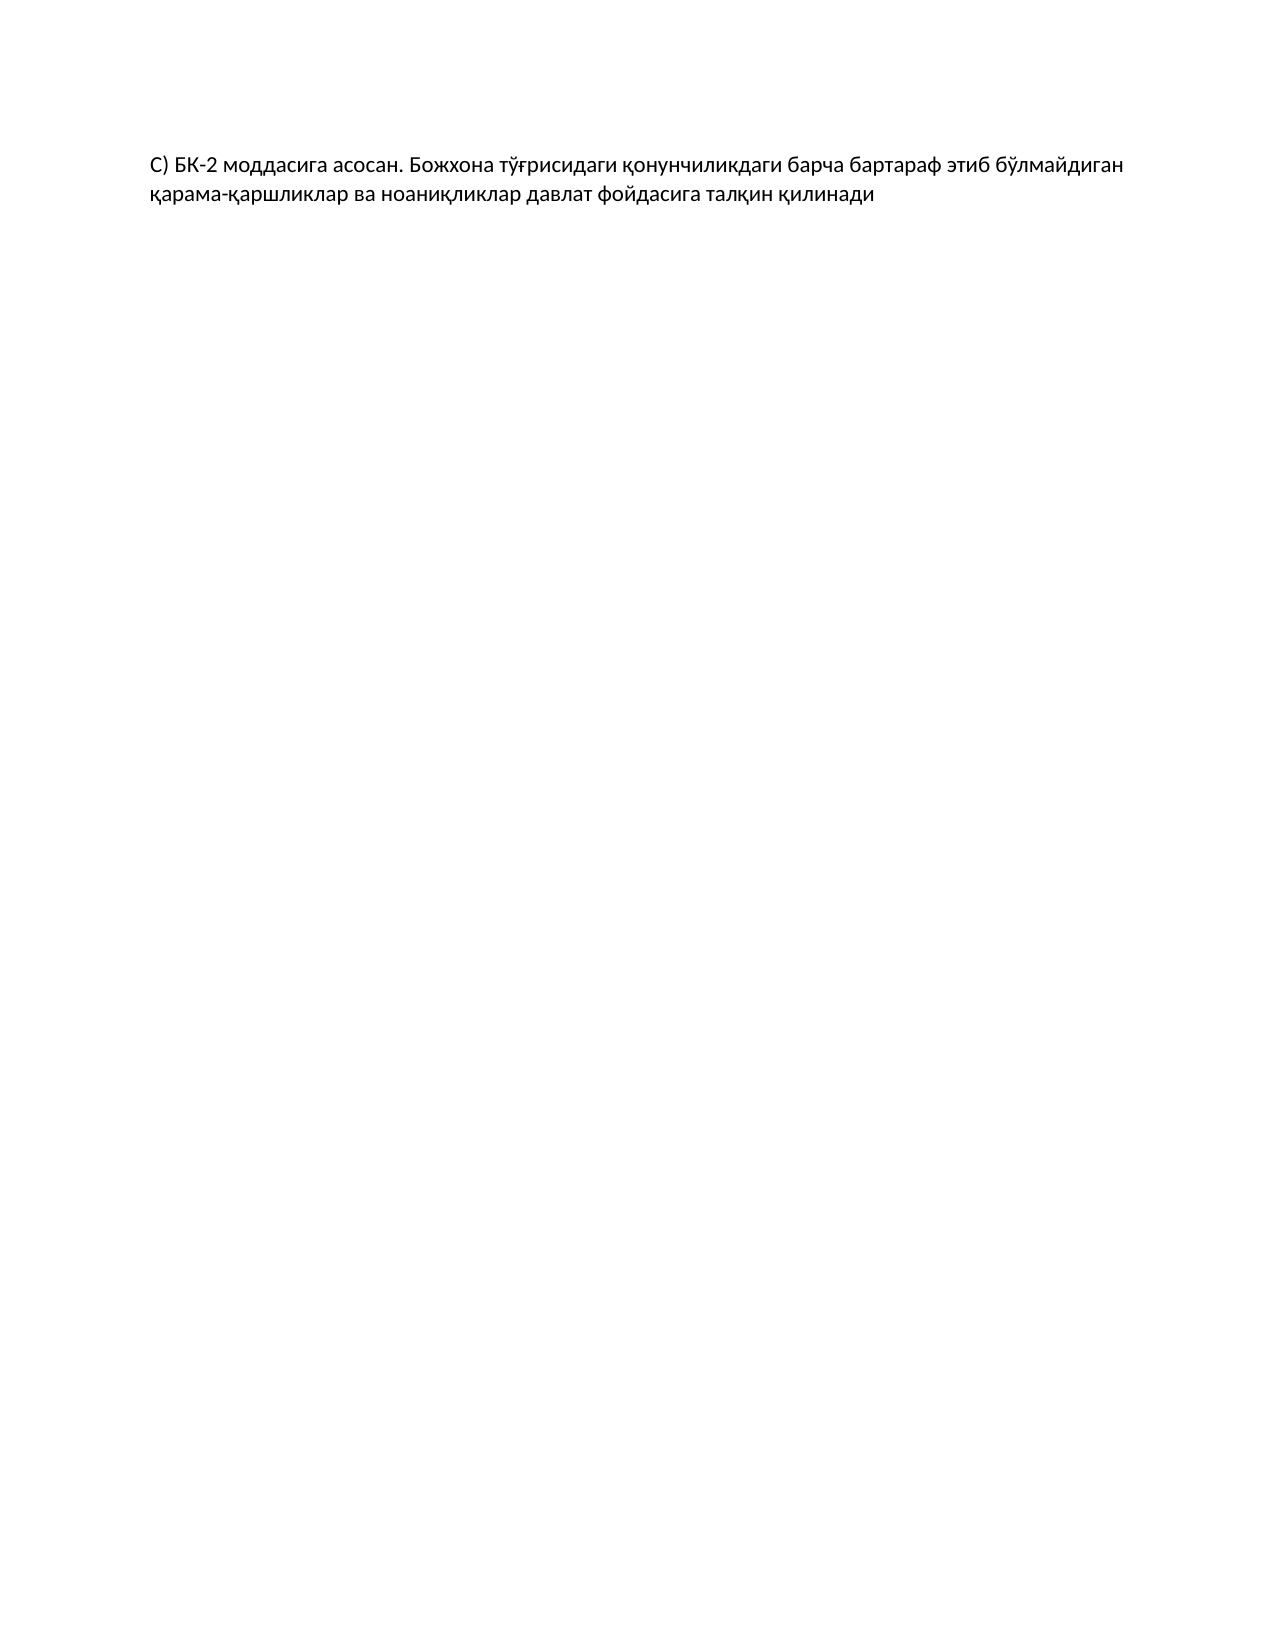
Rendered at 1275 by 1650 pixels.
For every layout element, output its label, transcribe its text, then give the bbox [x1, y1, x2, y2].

text С) БК-2 моддасига асосан. Божхона тўғрисидаги қонунчиликдаги барча бартараф этиб бўлмайдиган қарама-қаршликлар ва ноаниқликлар давлат фойдасига талқин қилинади [150, 150, 1125, 207]
